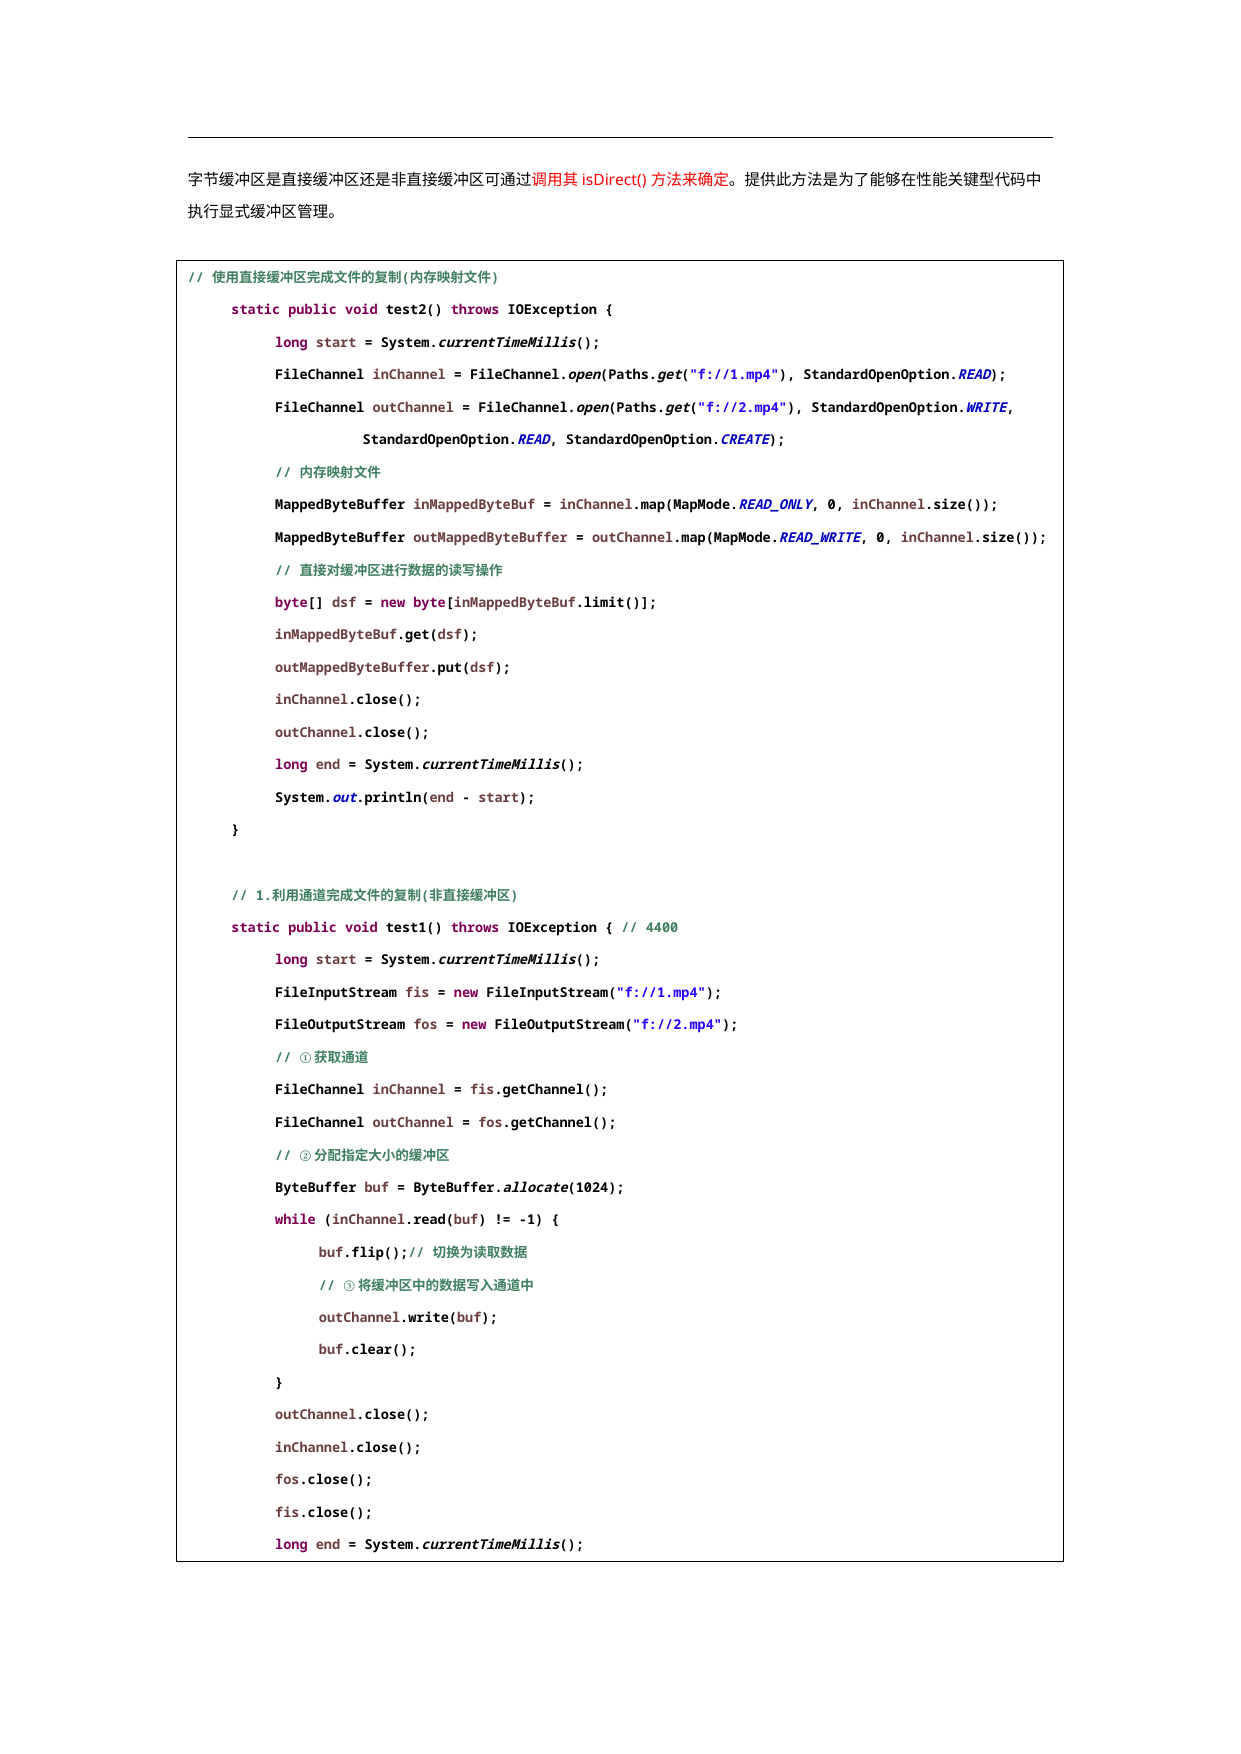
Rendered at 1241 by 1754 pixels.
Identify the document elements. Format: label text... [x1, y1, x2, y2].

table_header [177, 261, 1063, 1561]
text 字节缓冲区是直接缓冲区还是非直接缓冲区可通过调用其 isDirect() 方法来确定。提供此方法是为了能够在性能关键型代码中执行显式缓冲区管理。 [187, 162, 1053, 227]
